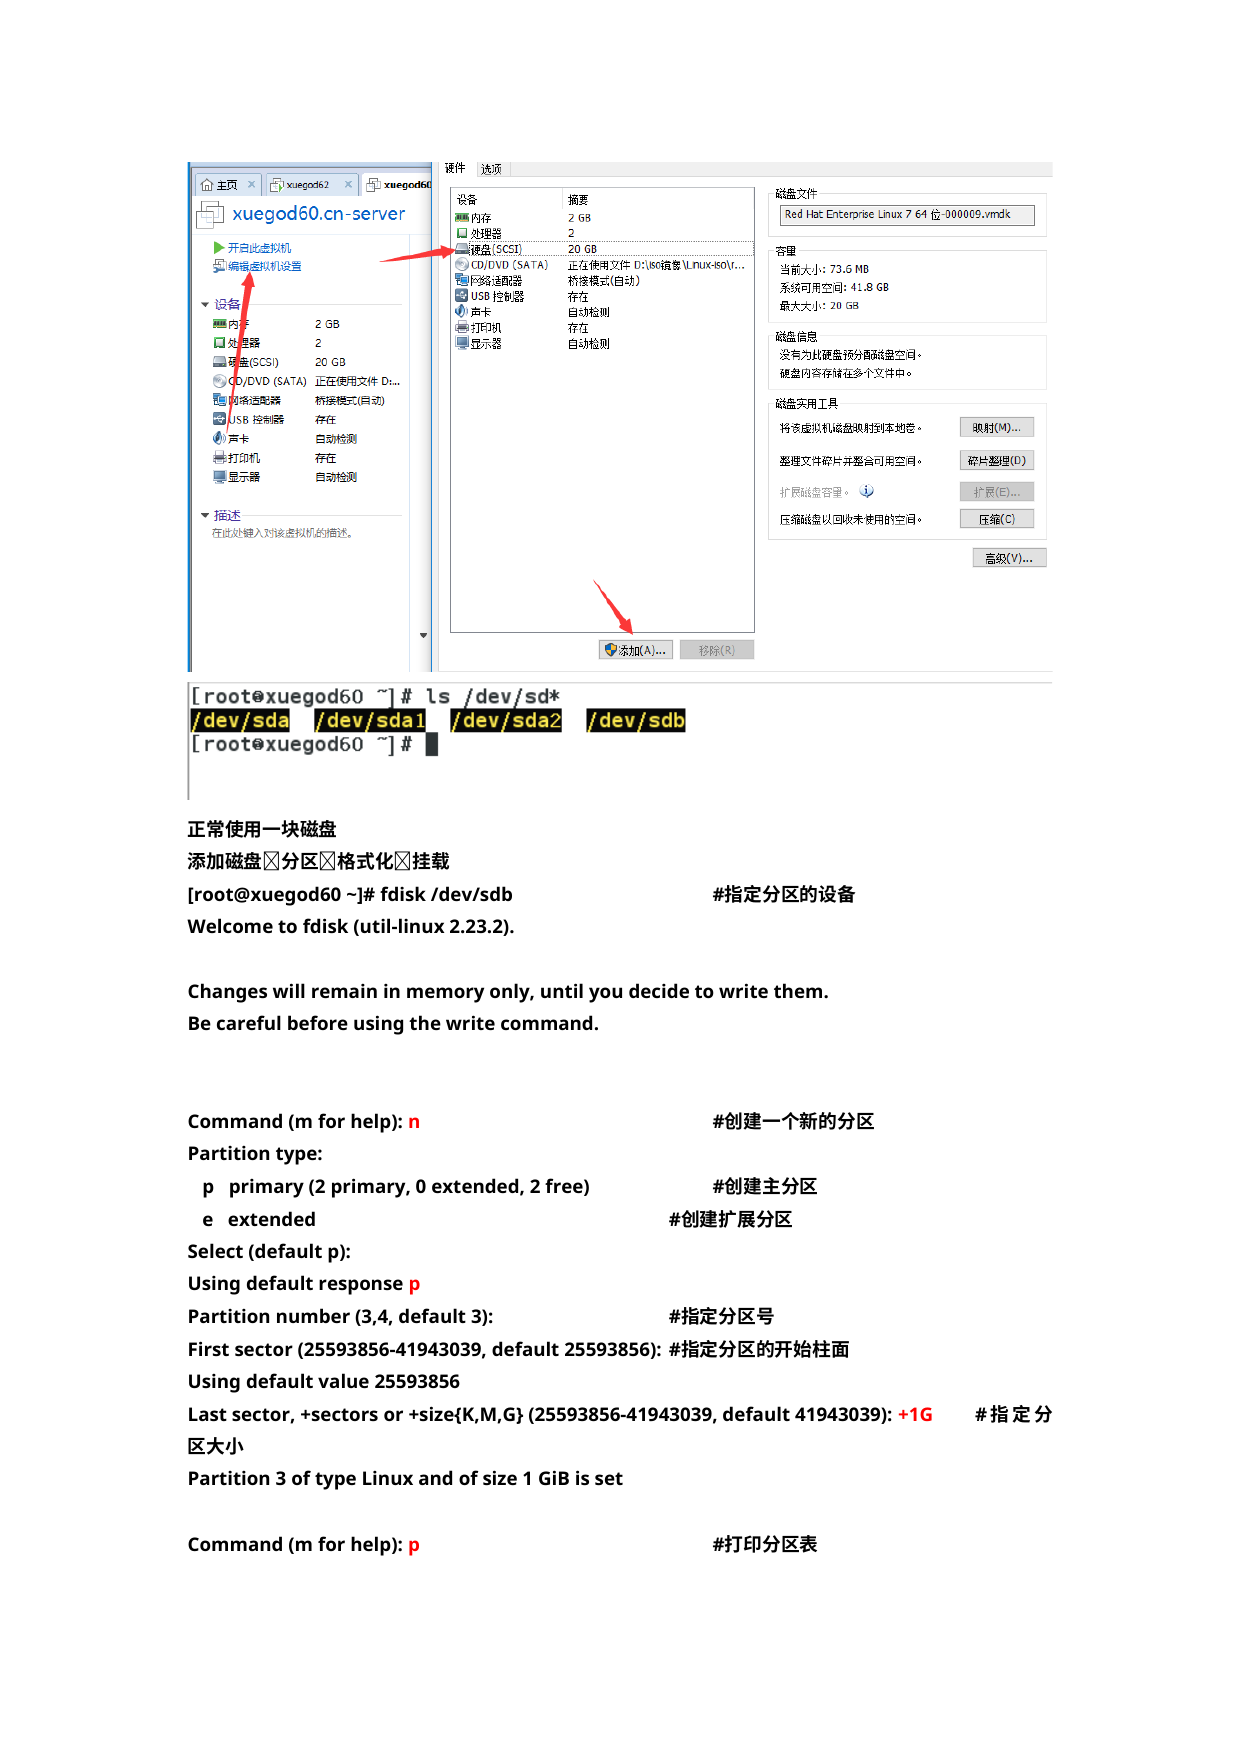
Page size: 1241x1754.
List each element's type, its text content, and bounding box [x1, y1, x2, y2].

text Select (default p): [187, 1234, 1053, 1267]
picture [187, 682, 1053, 800]
text e extended #创建扩展分区 [187, 1202, 1053, 1234]
text First sector (25593856-41943039, default 25593856): #指定分区的开始柱面 [187, 1332, 1053, 1364]
text Using default value 25593856 [187, 1364, 1053, 1397]
picture [187, 162, 1053, 672]
text Last sector, +sectors or +size{K,M,G} (25593856-41943039, default 41943039): +1G #指定分区大小 [187, 1397, 1053, 1462]
text 添加磁盘分区格式化挂载 [187, 844, 1053, 877]
text Partition type: [187, 1137, 1053, 1169]
text Welcome to fdisk (util-linux 2.23.2). [187, 909, 1053, 942]
text Partition 3 of type Linux and of size 1 GiB is set [187, 1462, 1053, 1494]
text 正常使用一块磁盘 [187, 812, 1053, 844]
text Be careful before using the write command. [187, 1007, 1053, 1039]
text [root@xuegod60 ~]# fdisk /dev/sdb #指定分区的设备 [187, 877, 1053, 909]
text Command (m for help): n #创建一个新的分区 [187, 1104, 1053, 1137]
text Using default response p [187, 1267, 1053, 1299]
text p primary (2 primary, 0 extended, 2 free) #创建主分区 [187, 1169, 1053, 1202]
text Partition number (3,4, default 3): #指定分区号 [187, 1299, 1053, 1332]
text Changes will remain in memory only, until you decide to write them. [187, 974, 1053, 1007]
text Command (m for help): p #打印分区表 [187, 1527, 1053, 1559]
